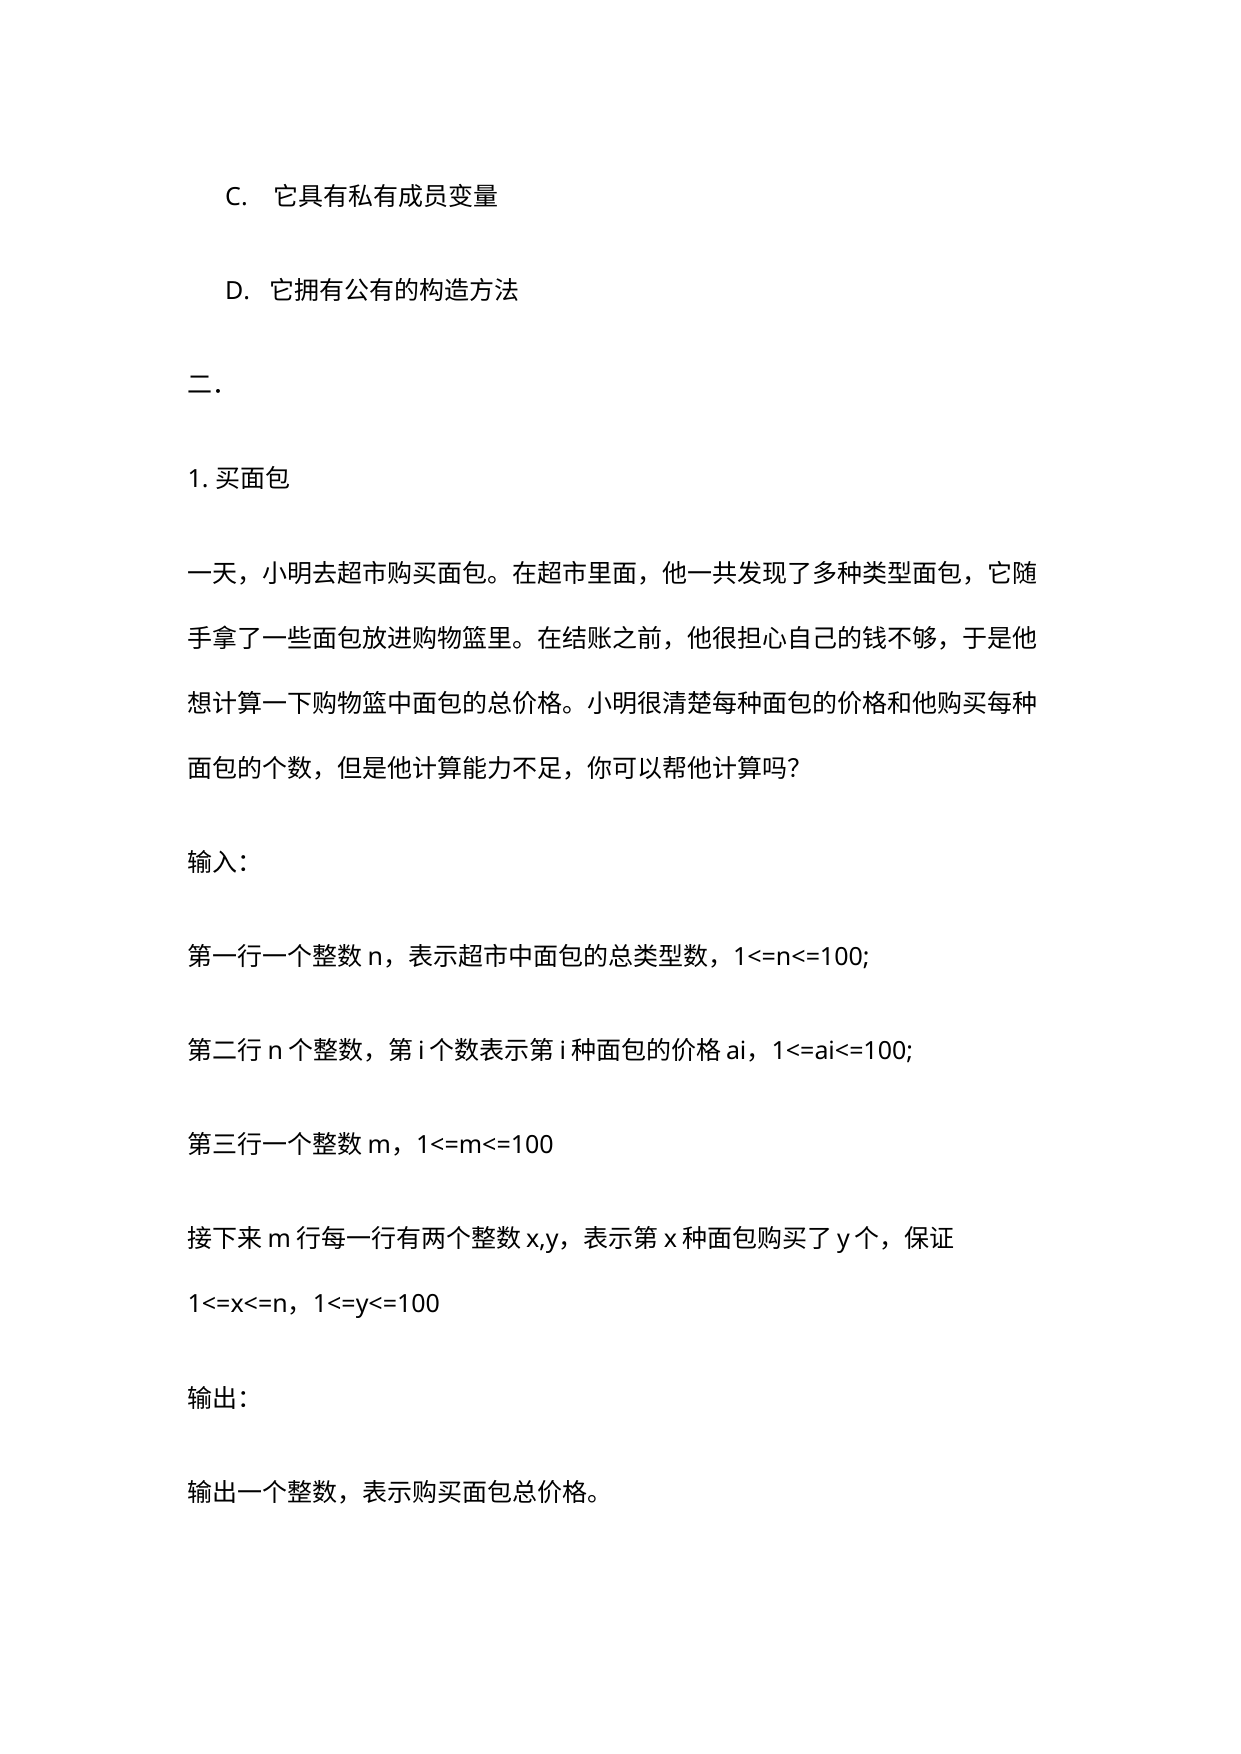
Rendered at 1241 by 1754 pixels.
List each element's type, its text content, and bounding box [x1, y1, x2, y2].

text 一天，小明去超市购买面包。在超市里面，他一共发现了多种类型面包，它随手拿了一些面包放进购物篮里。在结账之前，他很担心自己的钱不够，于是他想计算一下购物篮中面包的总价格。小明很清楚每种面包的价格和他购买每种面包的个数，但是他计算能力不足，你可以帮他计算吗？ [187, 539, 1053, 799]
text 第三行一个整数m，1<=m<=100 [187, 1110, 1053, 1175]
text C. 它具有私有成员变量 [225, 162, 1053, 227]
text 第二行n个整数，第i个数表示第i种面包的价格ai，1<=ai<=100; [187, 1016, 1053, 1081]
text 第一行一个整数n，表示超市中面包的总类型数，1<=n<=100; [187, 922, 1053, 987]
text 接下来m行每一行有两个整数x,y，表示第x种面包购买了y个，保证1<=x<=n，1<=y<=100 [187, 1204, 1053, 1334]
text 输出一个整数，表示购买面包总价格。 [187, 1458, 1053, 1523]
text 1. 买面包 [187, 444, 1053, 509]
text D. 它拥有公有的构造方法 [225, 256, 1053, 321]
text 输出： [187, 1364, 1053, 1429]
text 输入： [187, 828, 1053, 893]
text 二． [187, 350, 1053, 415]
